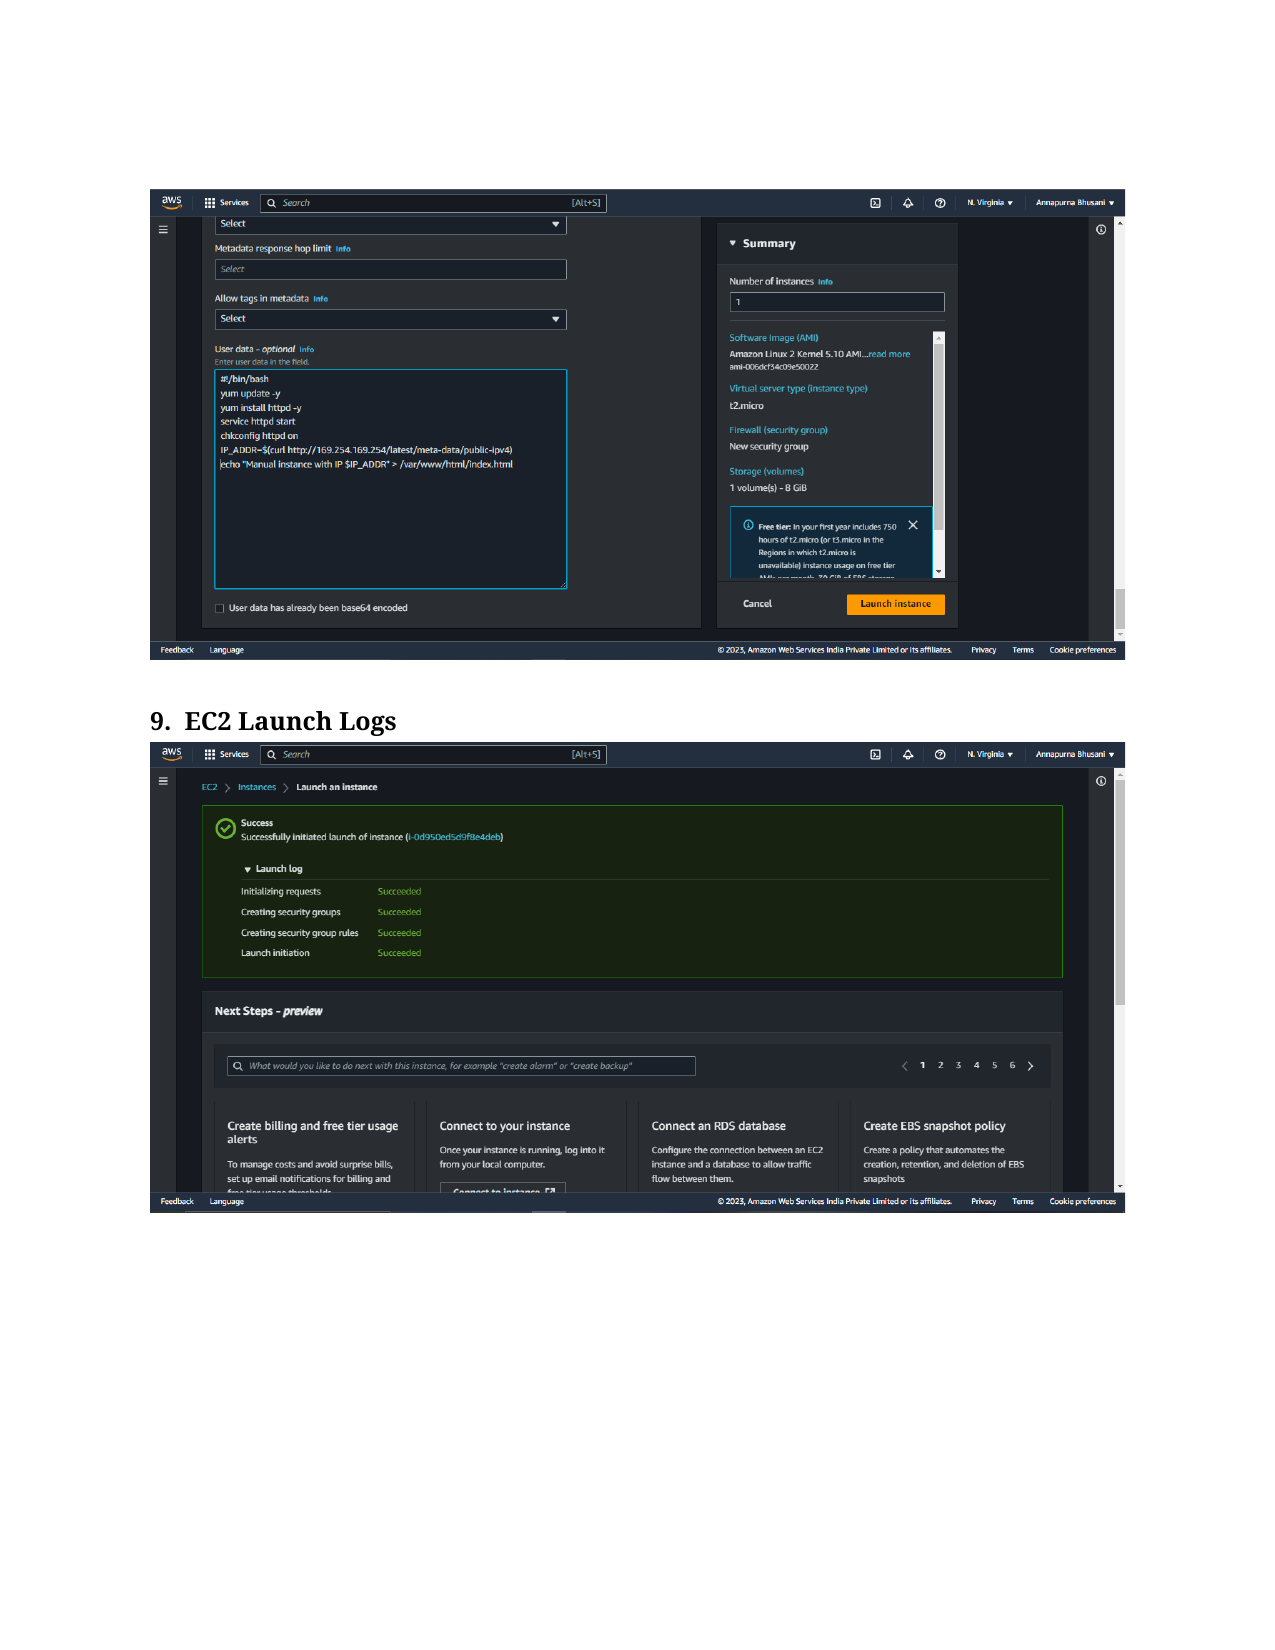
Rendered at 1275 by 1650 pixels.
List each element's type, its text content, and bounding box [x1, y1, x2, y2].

picture [150, 742, 1125, 1213]
picture [150, 189, 1125, 660]
text 9. EC2 Launch Logs [150, 703, 1125, 737]
